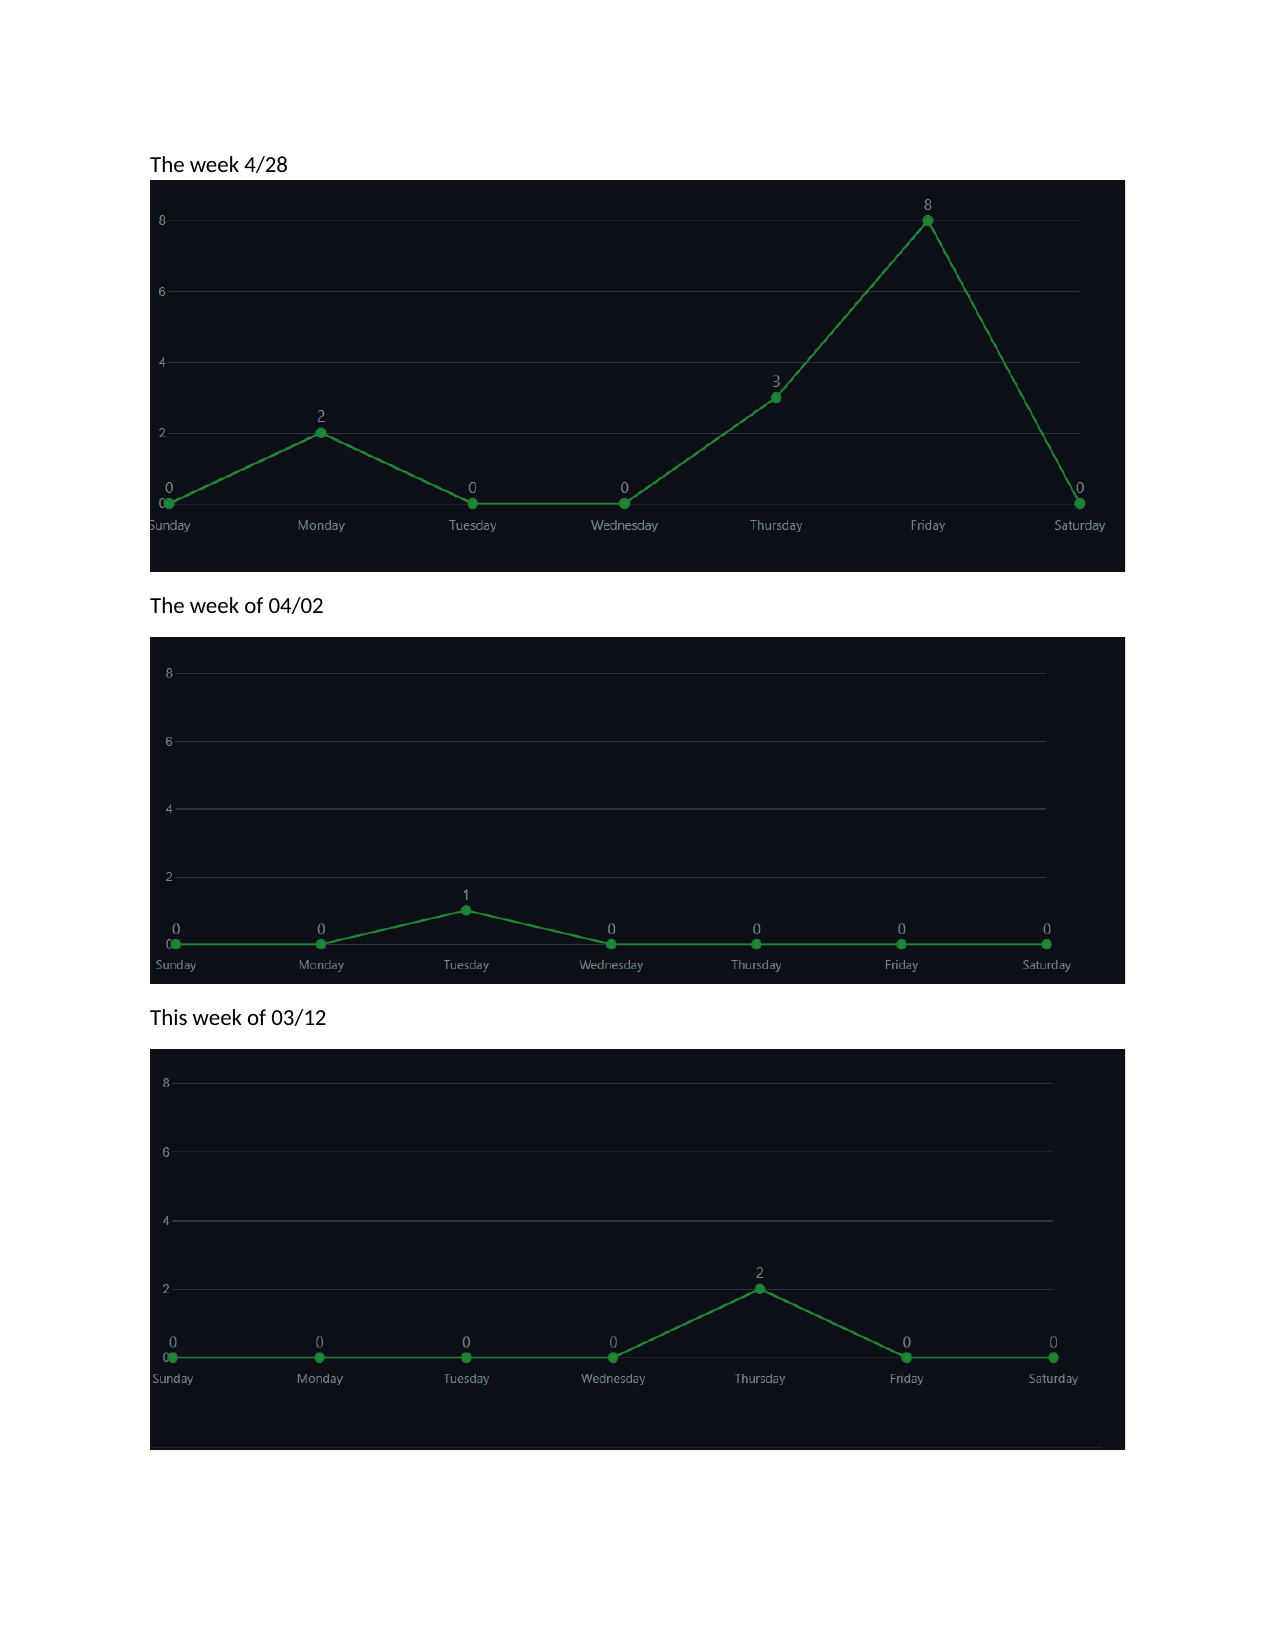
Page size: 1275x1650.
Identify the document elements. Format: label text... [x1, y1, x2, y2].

picture [150, 180, 1125, 572]
text The week of 04/02 [150, 591, 1125, 619]
picture [150, 1049, 1125, 1450]
picture [150, 637, 1125, 984]
text This week of 03/12 [150, 1003, 1125, 1031]
text The week 4/28 [150, 150, 1125, 180]
